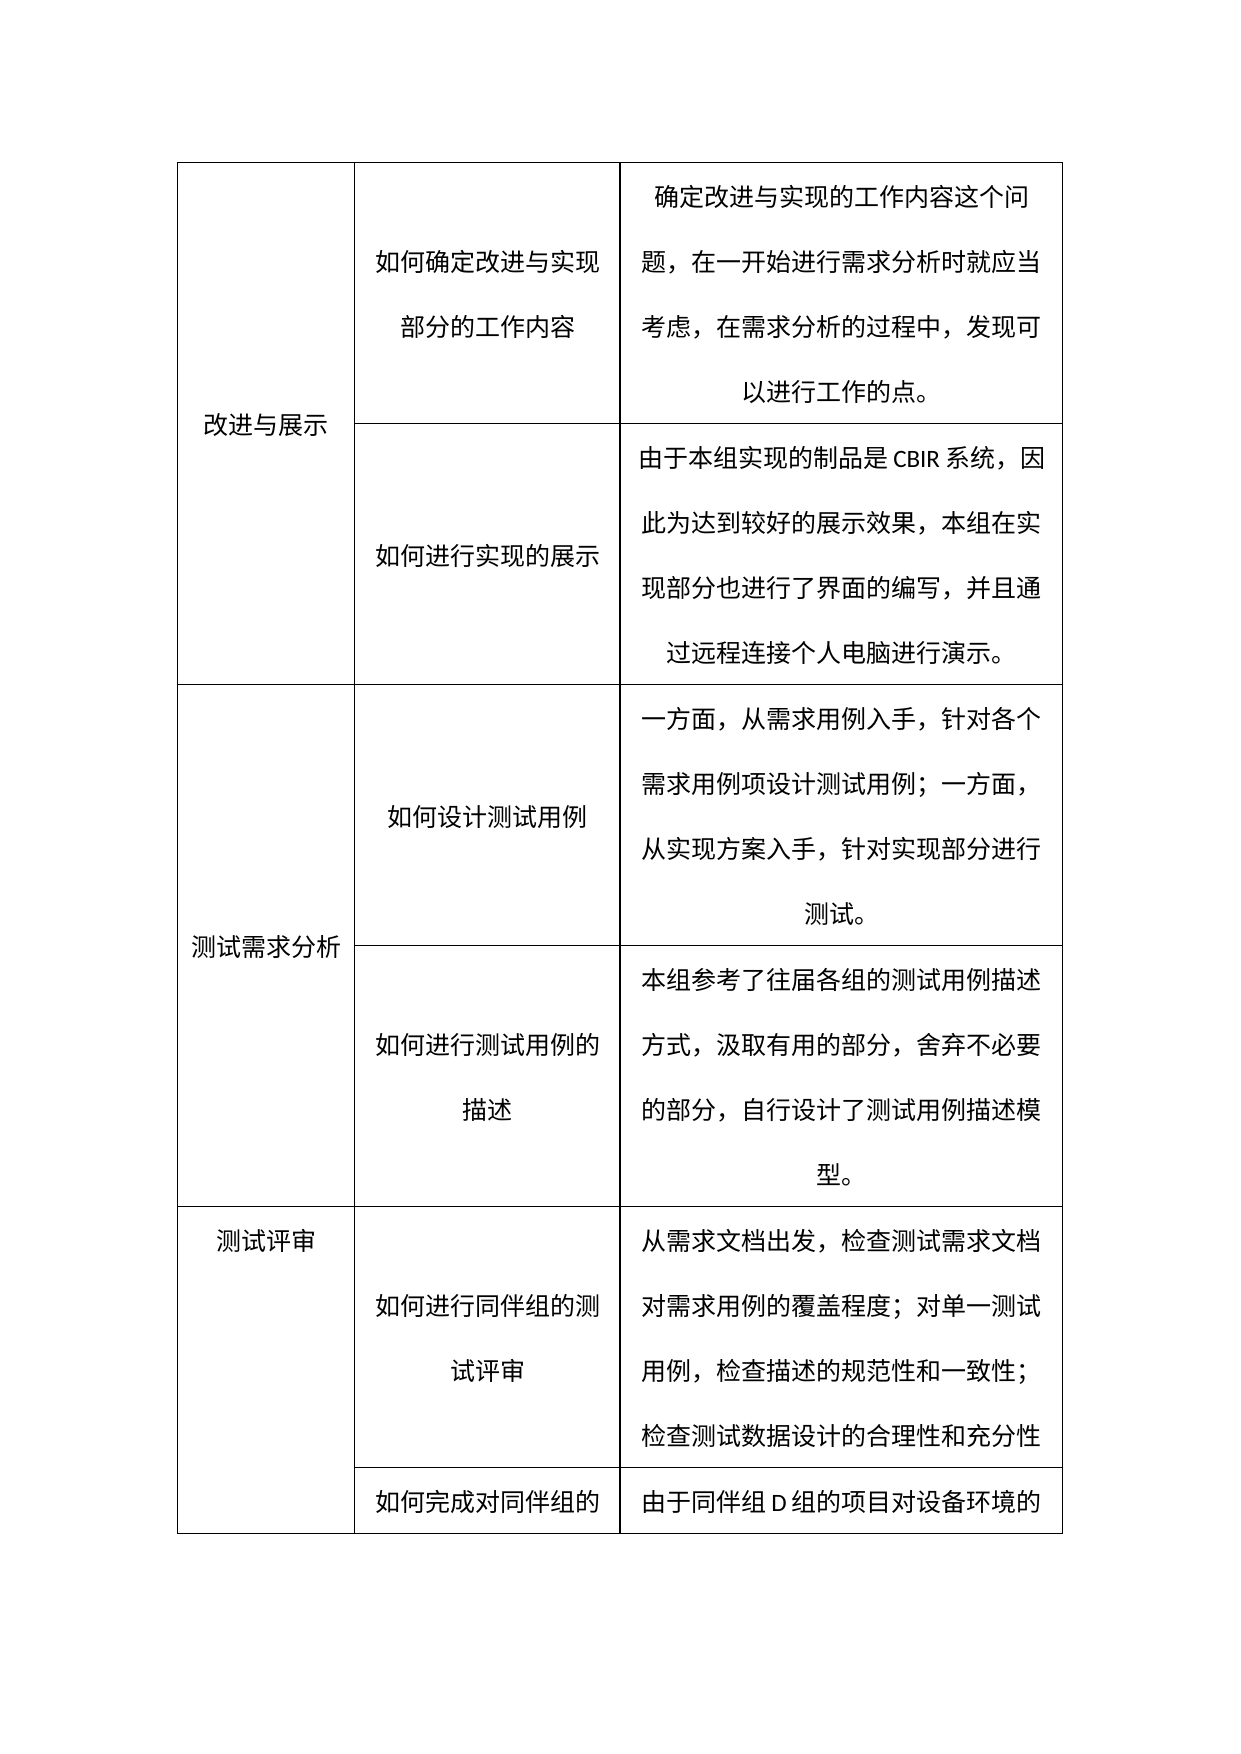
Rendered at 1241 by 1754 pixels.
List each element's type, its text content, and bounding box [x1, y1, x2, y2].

table_cell 确定改进与实现的工作内容这个问题，在一开始进行需求分析时就应当考虑，在需求分析的过程中，发现可以进行工作的点。 [621, 163, 1062, 423]
table_cell 测试需求分析 [178, 685, 354, 1206]
table_cell 如何进行测试用例的描述 [355, 946, 619, 1206]
table_cell 如何进行实现的展示 [355, 424, 619, 684]
table_cell 本组参考了往届各组的测试用例描述方式，汲取有用的部分，舍弃不必要的部分，自行设计了测试用例描述模型。 [621, 946, 1062, 1206]
table_cell 由于本组实现的制品是CBIR系统，因此为达到较好的展示效果，本组在实现部分也进行了界面的编写，并且通过远程连接个人电脑进行演示。 [621, 424, 1062, 684]
table_cell 如何确定改进与实现部分的工作内容 [355, 163, 619, 423]
table_cell 一方面，从需求用例入手，针对各个需求用例项设计测试用例；一方面，从实现方案入手，针对实现部分进行测试。 [621, 685, 1062, 945]
table_cell 改进与展示 [178, 163, 354, 684]
table_cell 如何进行同伴组的测试评审 [355, 1207, 619, 1467]
table_cell 如何完成对同伴组的项目的实际测试 [355, 1468, 619, 1533]
table_cell 测试评审 [178, 1207, 354, 1533]
table_cell 从需求文档出发，检查测试需求文档对需求用例的覆盖程度；对单一测试用例，检查描述的规范性和一致性；检查测试数据设计的合理性和充分性 [621, 1207, 1062, 1467]
table_cell 由于同伴组D组的项目对设备环境的要求，本组派出组长与D组组长联系，使用D组组长设备进行测试；在完成D组原有测试的基础上，针对本组在评审时发现的可能问题设计本组的测试用例进行测试 [621, 1468, 1062, 1533]
table_cell 如何设计测试用例 [355, 685, 619, 945]
